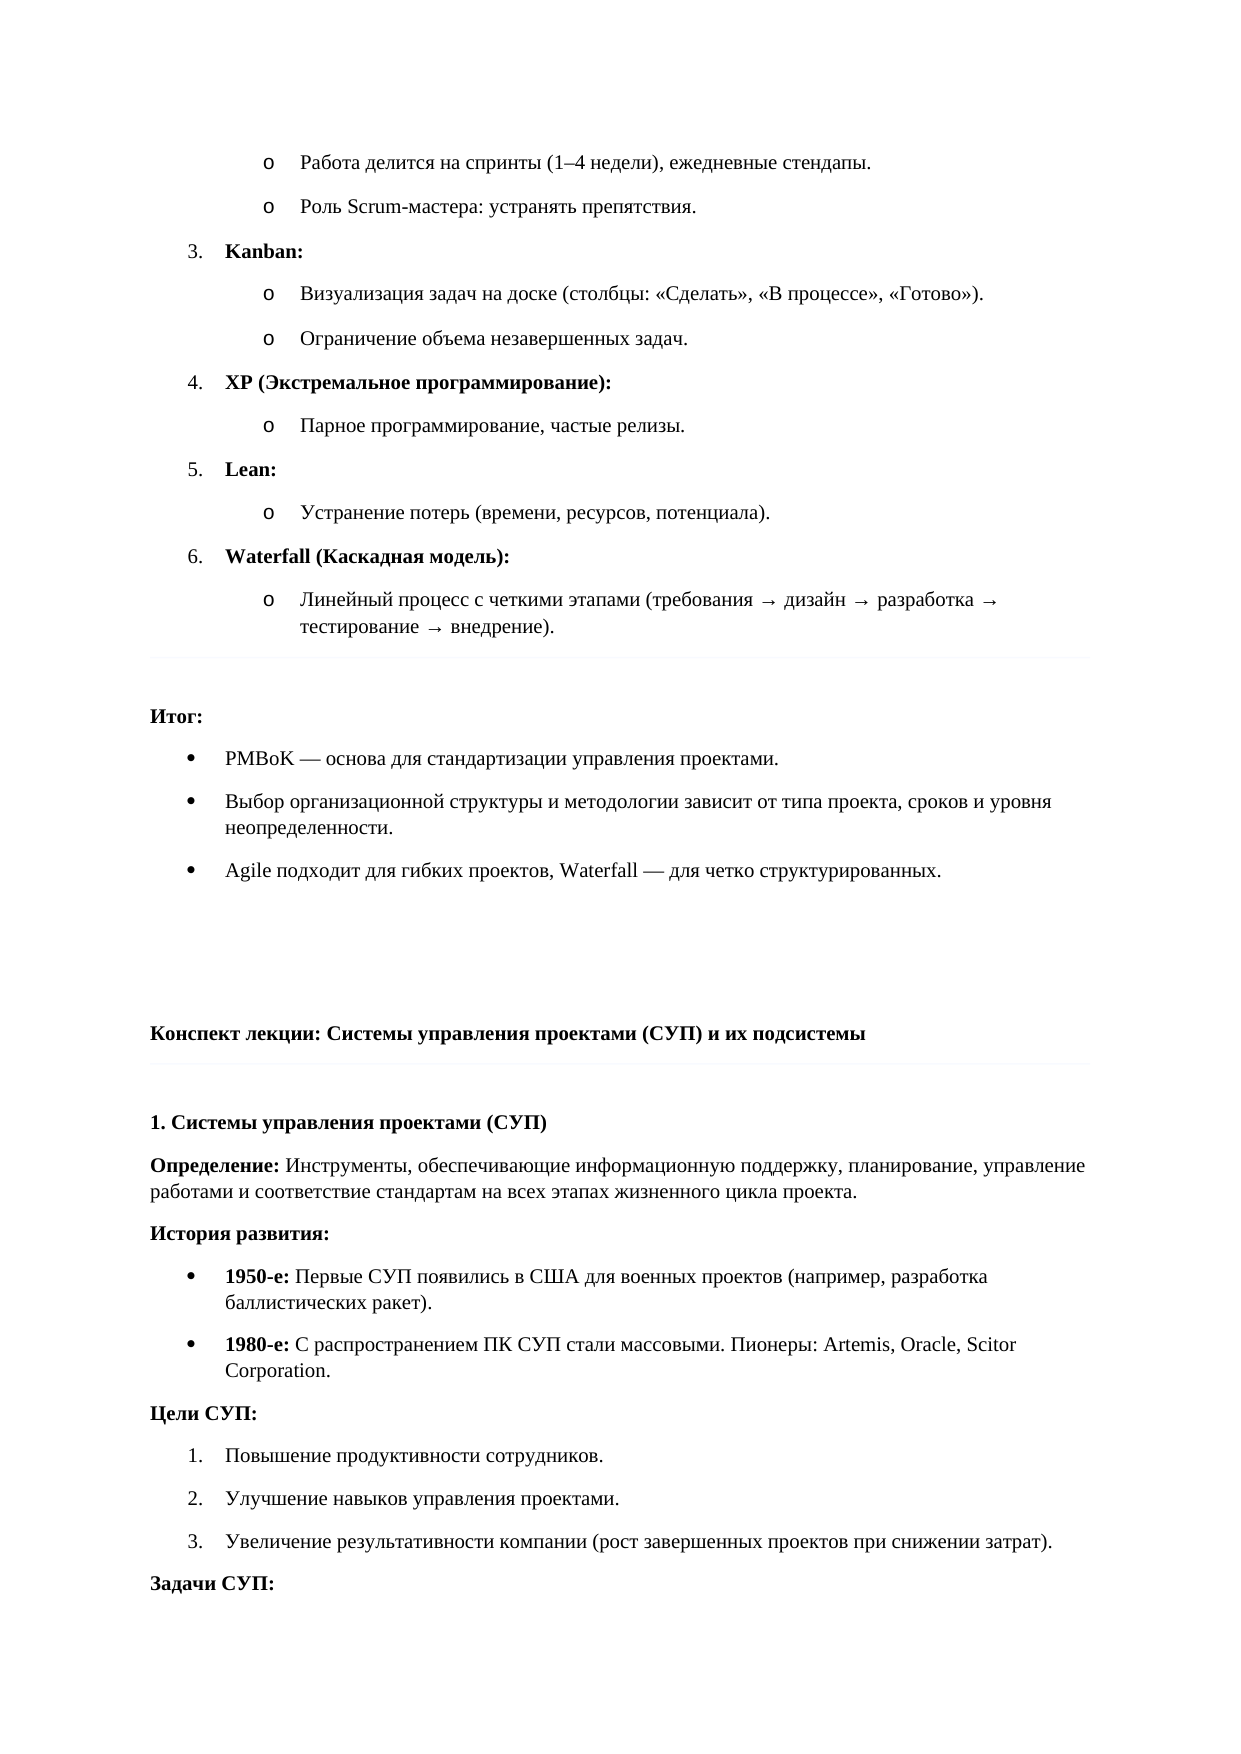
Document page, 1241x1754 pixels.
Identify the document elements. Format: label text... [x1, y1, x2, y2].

text Цели СУП: [150, 1401, 1090, 1425]
list Работа делится на спринты (1–4 недели), ежедневные стендапы. [262, 150, 1090, 176]
list Увеличение результативности компании (рост завершенных проектов при снижении затрат). [187, 1529, 1090, 1553]
list Роль Scrum-мастера: устранять препятствия. [262, 194, 1090, 220]
list Повышение продуктивности сотрудников. [187, 1443, 1090, 1467]
list PMBoK — основа для стандартизации управления проектами. [187, 746, 1090, 770]
text Конспект лекции: Системы управления проектами (СУП) и их подсистемы [150, 943, 1090, 1044]
text Итог: [150, 704, 1090, 728]
list Waterfall (Каскадная модель): [187, 544, 1090, 568]
list Визуализация задач на доске (столбцы: «Сделать», «В процессе», «Готово»). [262, 281, 1090, 307]
list 1980-е: С распространением ПК СУП стали массовыми. Пионеры: Artemis, Oracle, Scitor Corporation. [187, 1332, 1090, 1382]
text 1. Системы управления проектами (СУП) [150, 1110, 1090, 1134]
list Линейный процесс с четкими этапами (требования → дизайн → разработка → тестирование → внедрение). [262, 587, 1090, 638]
list Kanban: [187, 239, 1090, 263]
text Определение: Инструменты, обеспечивающие информационную поддержку, планирование, управление работами и соответствие стандартам на всех этапах жизненного цикла проекта. [150, 1153, 1090, 1203]
list 1950-е: Первые СУП появились в США для военных проектов (например, разработка баллистических ракет). [187, 1264, 1090, 1314]
text Задачи СУП: [150, 1571, 1090, 1595]
list Agile подходит для гибких проектов, Waterfall — для четко структурированных. [187, 857, 1090, 882]
list Ограничение объема незавершенных задач. [262, 326, 1090, 351]
list Улучшение навыков управления проектами. [187, 1486, 1090, 1510]
text История развития: [150, 1221, 1090, 1245]
list Устранение потерь (времени, ресурсов, потенциала). [262, 500, 1090, 525]
list Парное программирование, частые релизы. [262, 413, 1090, 438]
list Lean: [187, 457, 1090, 481]
list Выбор организационной структуры и методологии зависит от типа проекта, сроков и уровня неопределенности. [187, 789, 1090, 839]
list XP (Экстремальное программирование): [187, 370, 1090, 394]
